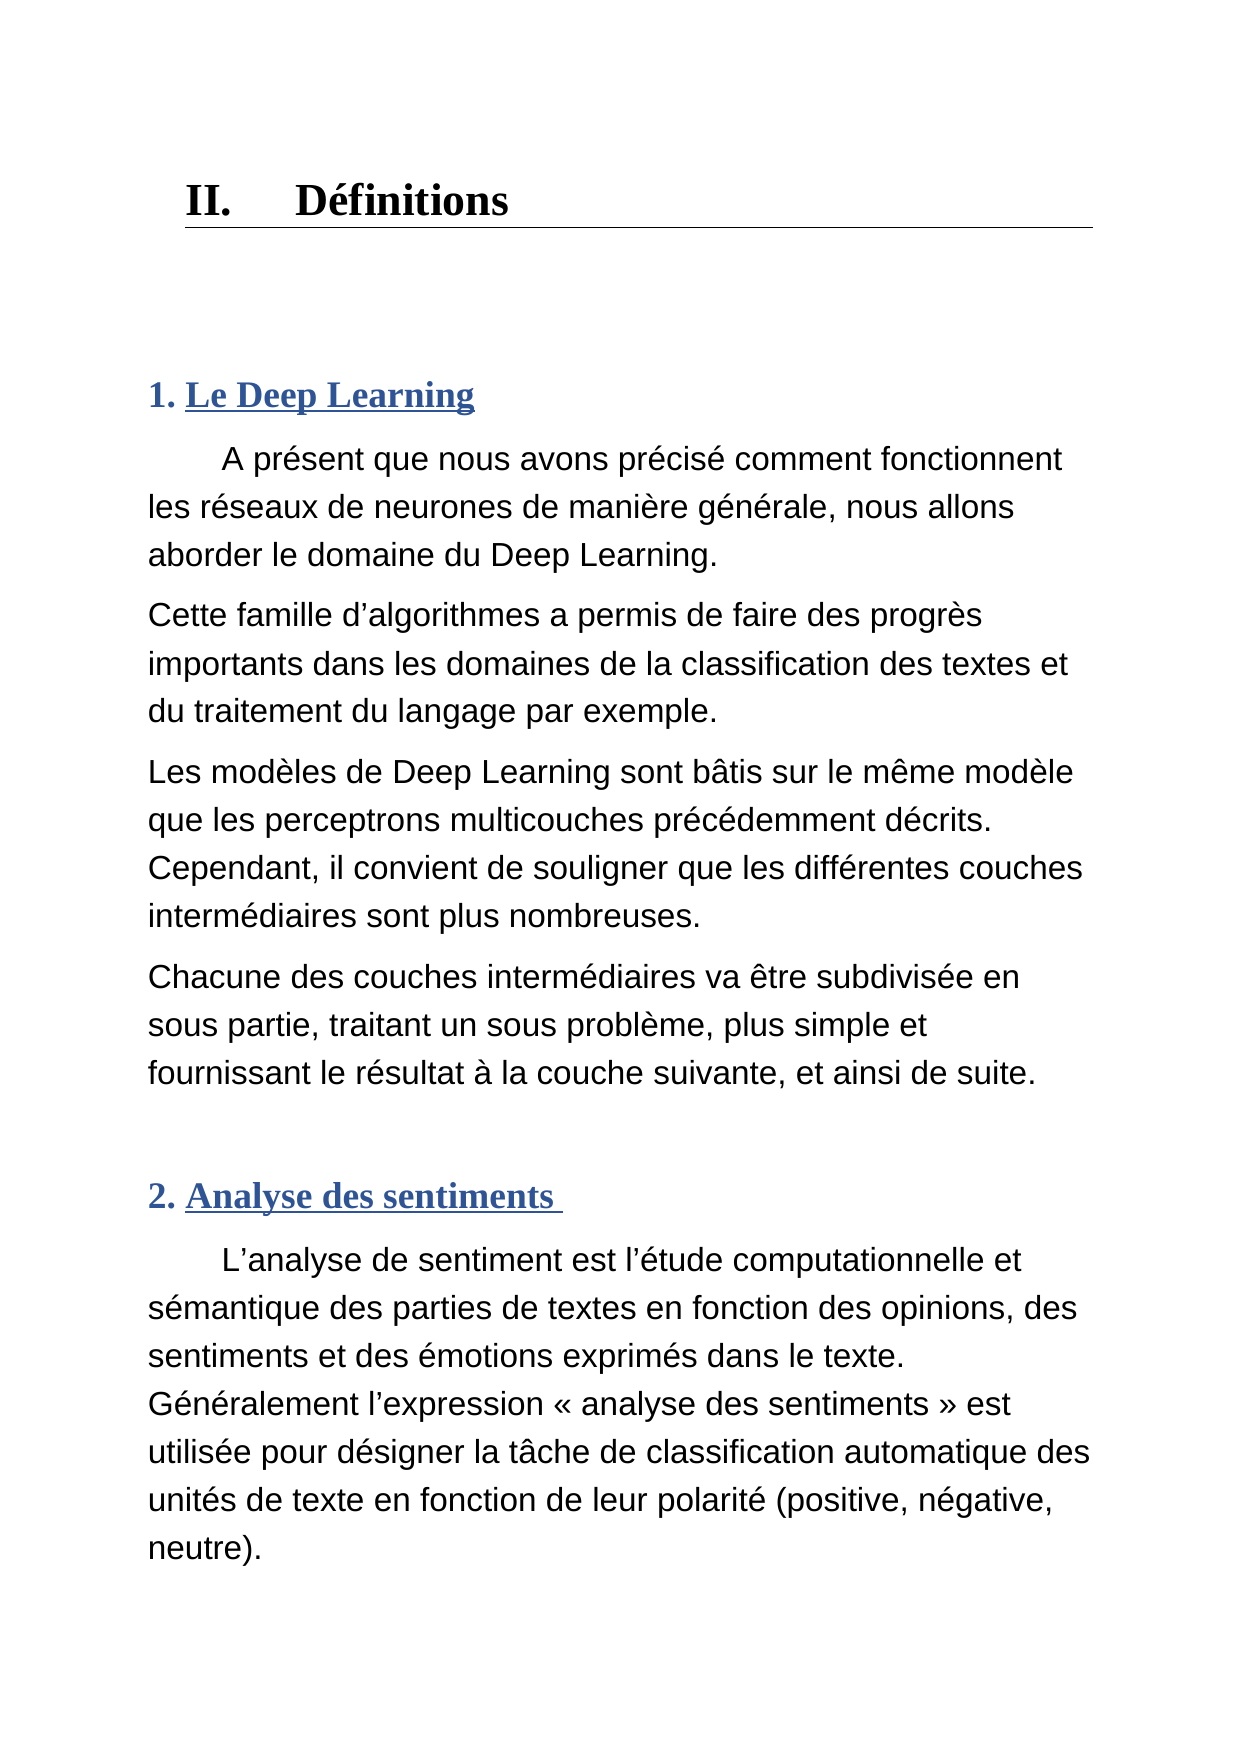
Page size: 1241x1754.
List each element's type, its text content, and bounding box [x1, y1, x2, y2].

text Chacune des couches intermédiaires va être subdivisée en sous partie, traitant un sous problème, plus simple et fournissant le résultat à la couche suivante, et ainsi de suite. [148, 957, 1093, 1091]
subtitle Analyse des sentiments [148, 1174, 1093, 1217]
text Les modèles de Deep Learning sont bâtis sur le même modèle que les perceptrons multicouches précédemment décrits. Cependant, il convient de souligner que les différentes couches intermédiaires sont plus nombreuses. [148, 752, 1093, 934]
text Cette famille d’algorithmes a permis de faire des progrès importants dans les domaines de la classification des textes et du traitement du langage par exemple. [148, 596, 1093, 730]
subtitle Le Deep Learning [148, 373, 1093, 416]
text L’analyse de sentiment est l’étude computationnelle et sémantique des parties de textes en fonction des opinions, des sentiments et des émotions exprimés dans le texte. Généralement l’expression « analyse des sentiments » est utilisée pour désigner la tâche de classification automatique des unités de texte en fonction de leur polarité (positive, négative, neutre). [148, 1240, 1093, 1567]
subtitle Définitions [185, 173, 1093, 227]
text A présent que nous avons précisé comment fonctionnent les réseaux de neurones de manière générale, nous allons aborder le domaine du Deep Learning. [148, 439, 1093, 573]
